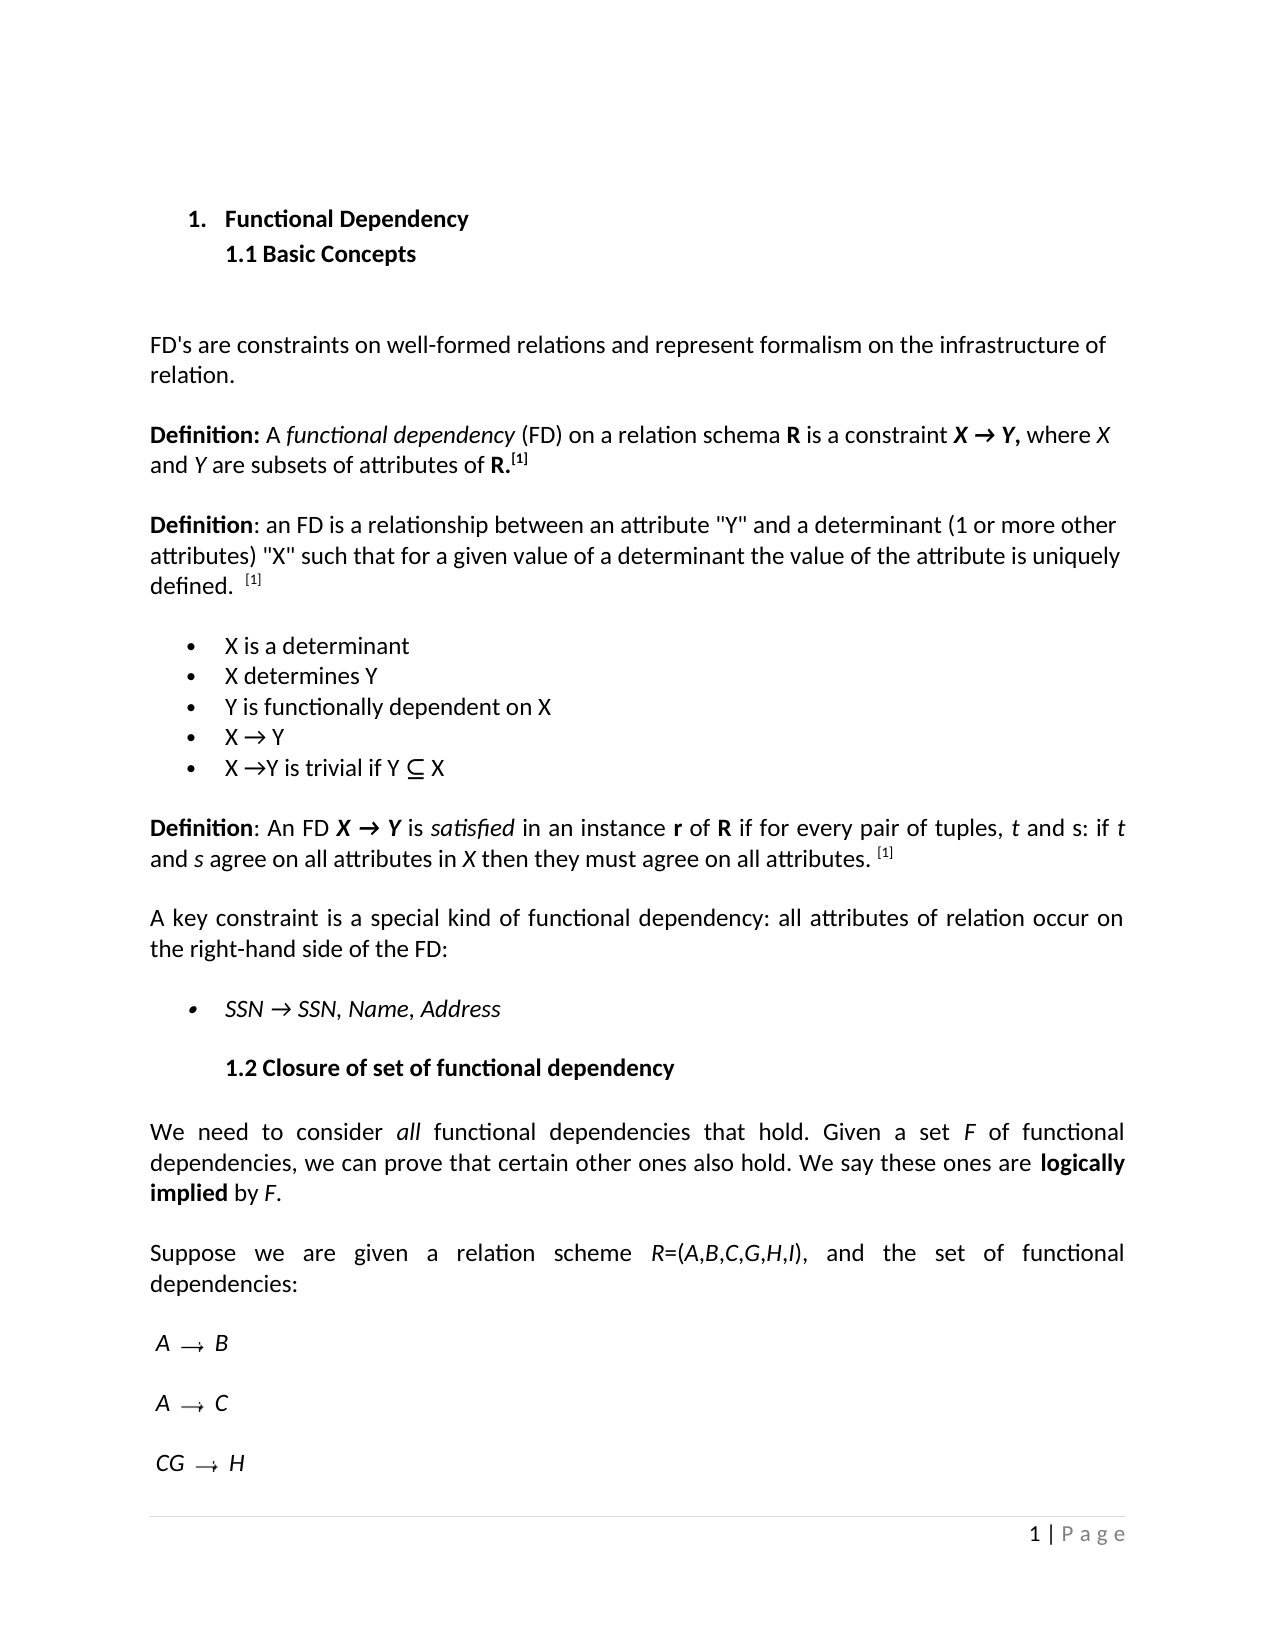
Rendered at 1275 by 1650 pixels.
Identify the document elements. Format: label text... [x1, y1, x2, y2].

text A key constraint is a special kind of functional dependency: all attributes of relation occur on the right-hand side of the FD: [150, 902, 1125, 963]
list SSN → SSN, Name, Address [187, 993, 1125, 1023]
picture [181, 1342, 204, 1352]
list Functional Dependency [187, 203, 1125, 233]
text FD's are constraints on well-formed relations and represent formalism on the infrastructure of relation. [150, 329, 1125, 390]
list X is a determinant [187, 630, 1125, 661]
text We need to consider all functional dependencies that hold. Given a set F of functional dependencies, we can prove that certain other ones also hold. We say these ones are logically implied by F. [150, 1117, 1125, 1208]
list Closure of set of functional dependency [225, 1052, 1125, 1083]
text A C [150, 1387, 1125, 1418]
text Definition: A functional dependency (FD) on a relation schema R is a constraint X → Y, where X and Y are subsets of attributes of R.[1] [150, 419, 1125, 480]
text CG H [150, 1447, 1125, 1477]
list Y is functionally dependent on X [187, 691, 1125, 722]
list Basic Concepts [225, 238, 1125, 268]
picture [181, 1402, 204, 1412]
list X determines Y [187, 661, 1125, 691]
picture [195, 1461, 218, 1472]
list X →Y is trivial if Y ⊆ X [187, 752, 1125, 783]
text Definition: an FD is a relationship between an attribute "Y" and a determinant (1 or more other attributes) "X" such that for a given value of a determinant the value of the attribute is uniquely defined. [1] [150, 509, 1125, 601]
text Suppose we are given a relation scheme R=(A,B,C,G,H,I), and the set of functional dependencies: [150, 1237, 1125, 1298]
text A B [150, 1327, 1125, 1358]
text Definition: An FD X → Y is satisfied in an instance r of R if for every pair of tuples, t and s: if t and s agree on all attributes in X then they must agree on all attributes. [1] [150, 812, 1125, 873]
list X → Y [187, 722, 1125, 752]
